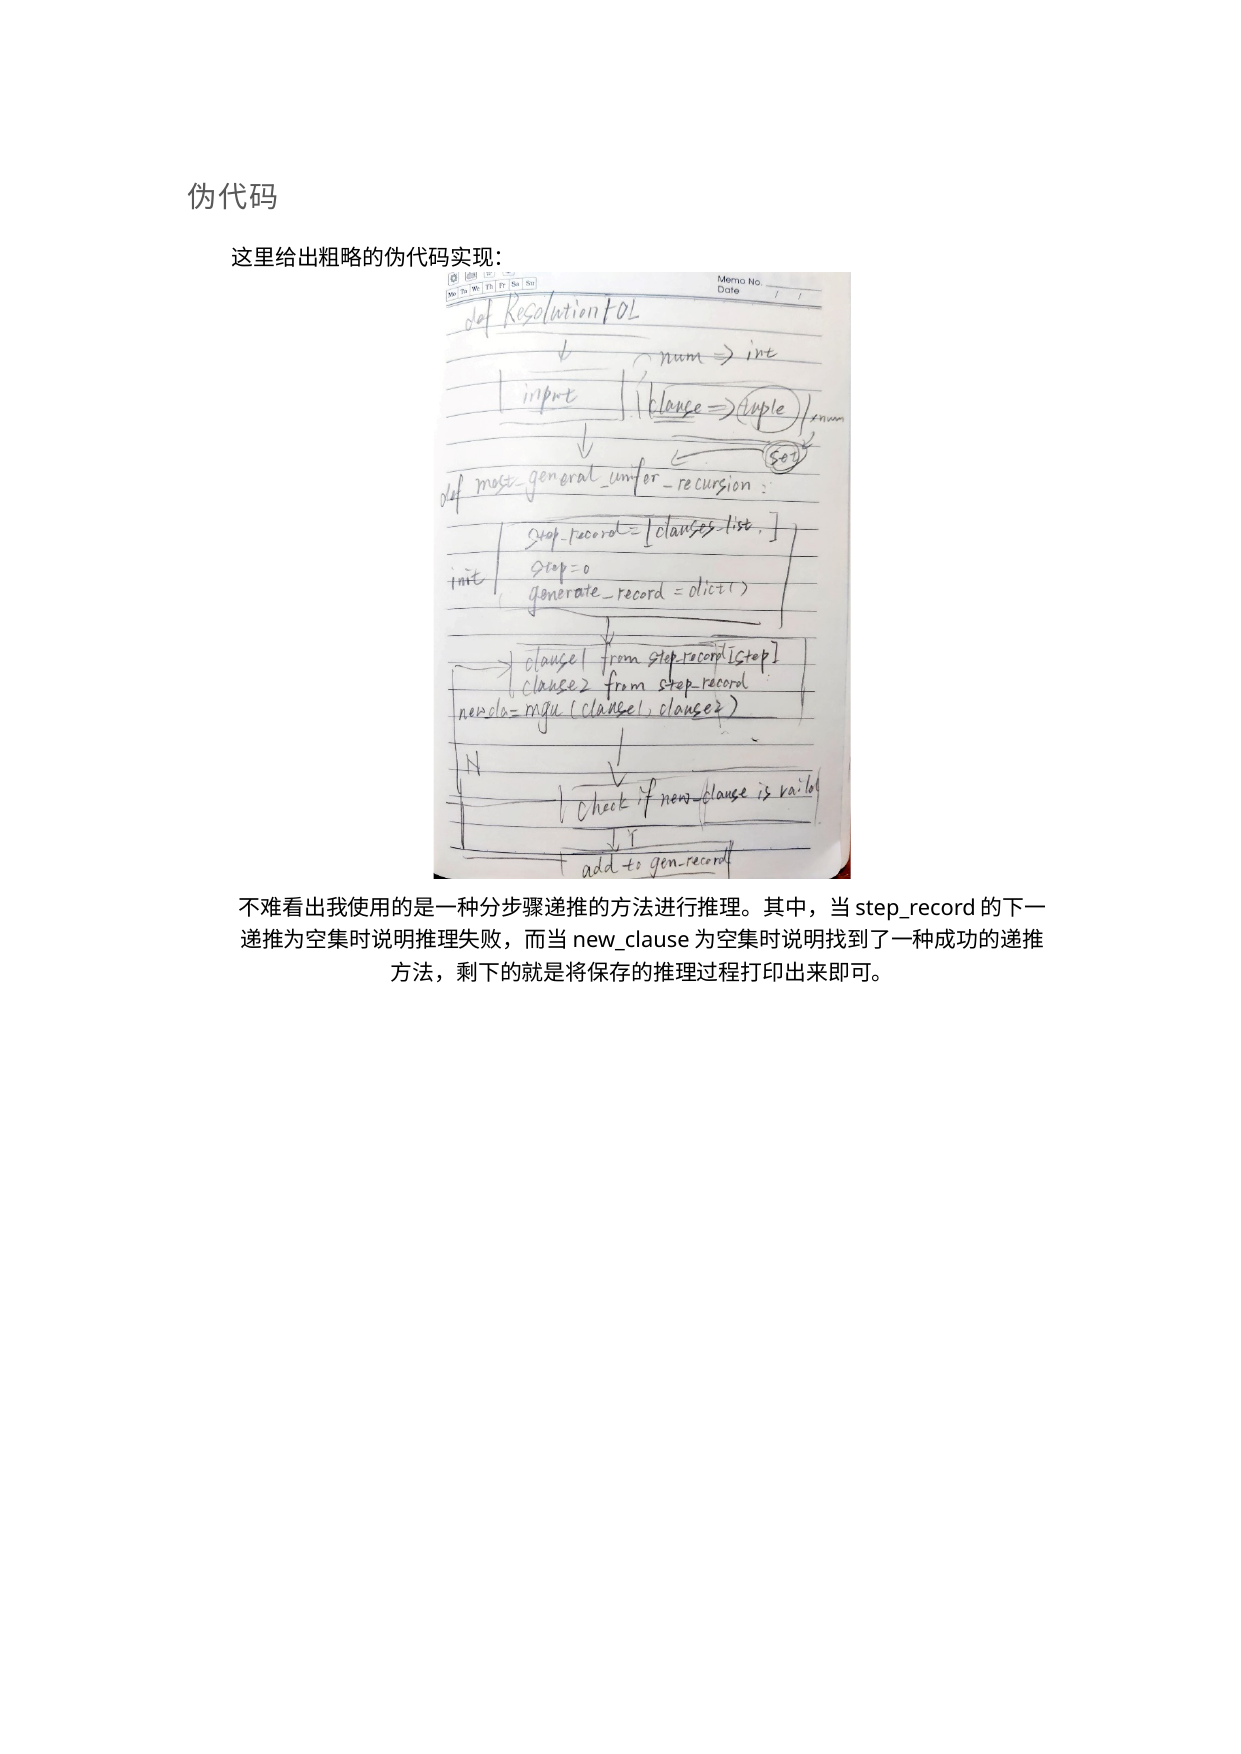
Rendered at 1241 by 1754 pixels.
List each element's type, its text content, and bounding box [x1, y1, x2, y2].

subtitle 伪代码 [187, 162, 1053, 227]
picture [433, 272, 851, 879]
text 不难看出我使用的是一种分步骤递推的方法进行推理。其中，当step_record的下一递推为空集时说明推理失败，而当new_clause为空集时说明找到了一种成功的递推方法，剩下的就是将保存的推理过程打印出来即可。 [231, 889, 1053, 987]
text 这里给出粗略的伪代码实现： [231, 239, 1053, 272]
